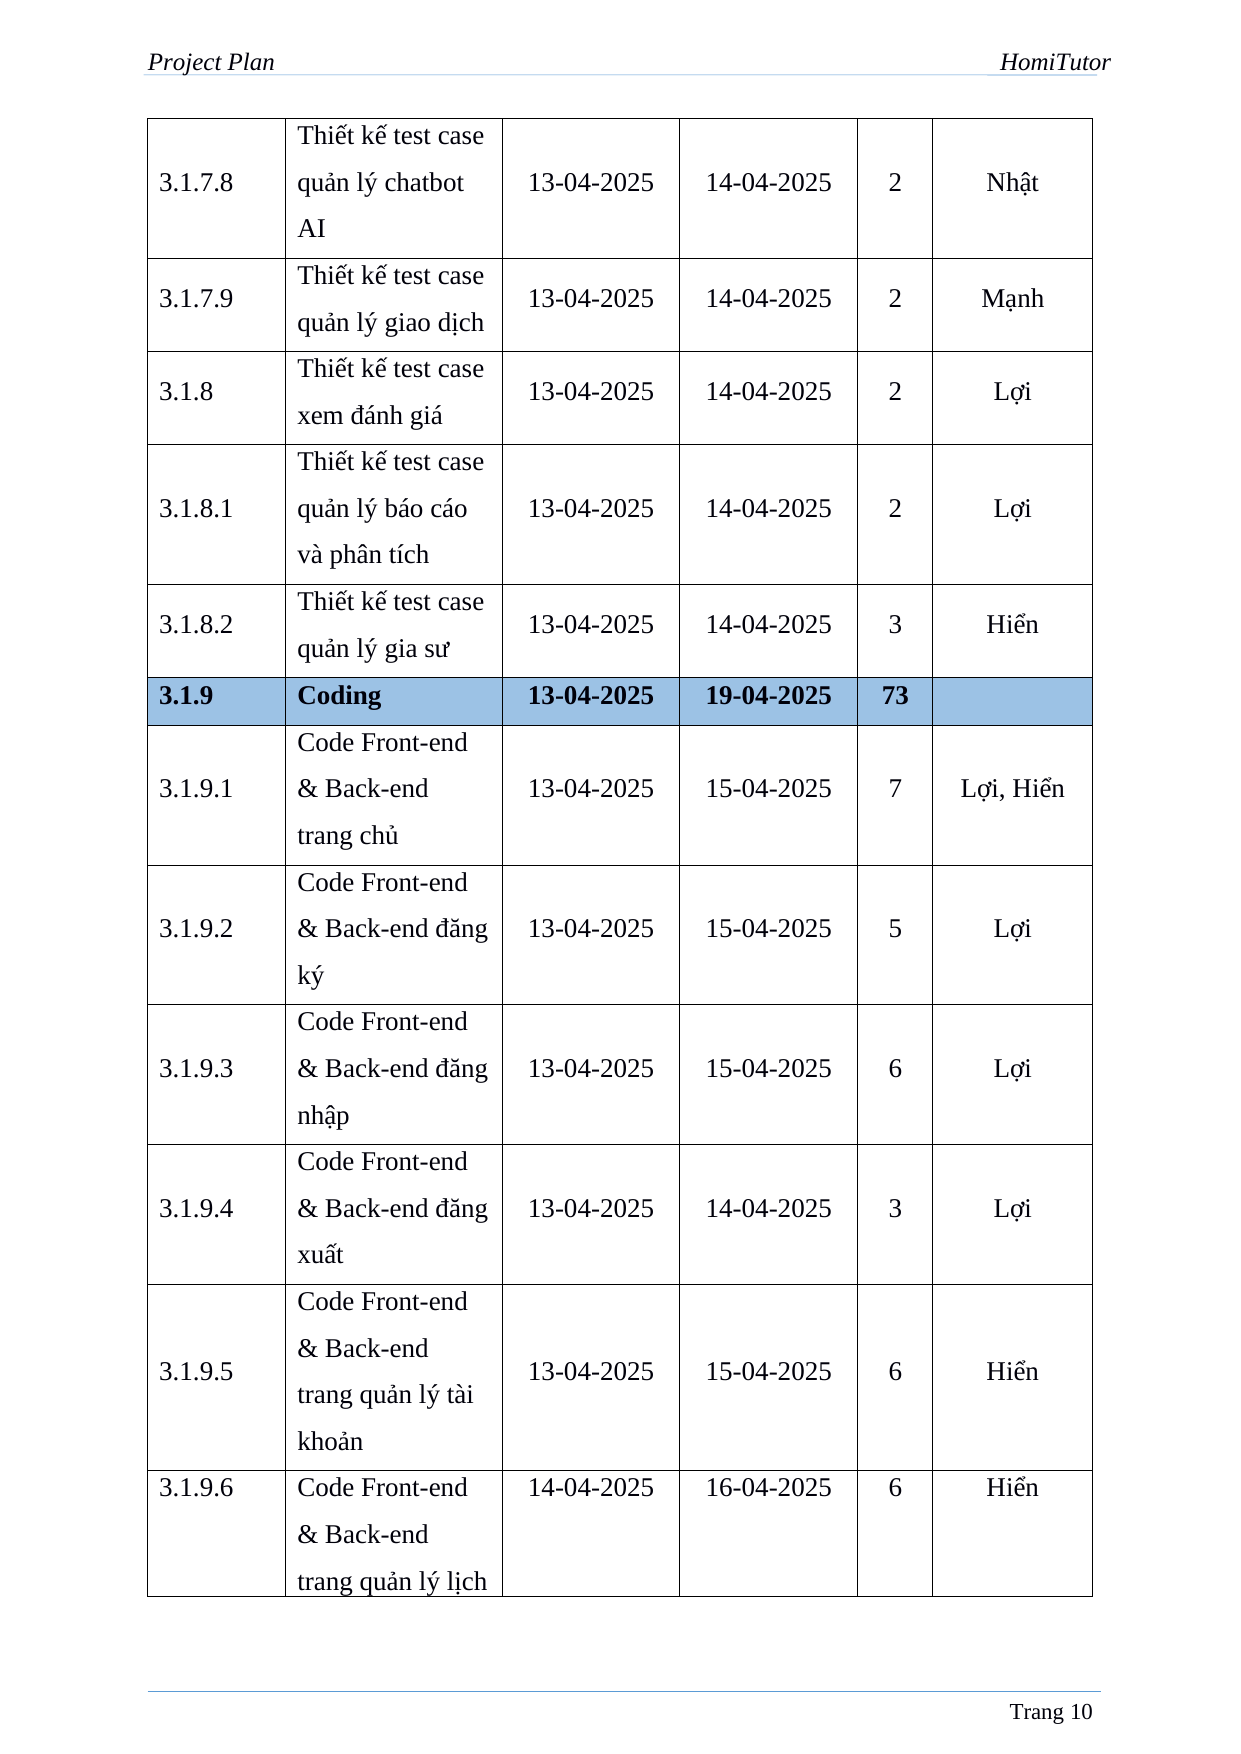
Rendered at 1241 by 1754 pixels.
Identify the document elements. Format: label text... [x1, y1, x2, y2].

table_cell 14-04-2025 [680, 259, 857, 351]
table_cell Thiết kế test case quản lý gia sư [286, 585, 502, 677]
table_cell 13-04-2025 [503, 119, 679, 258]
table_cell 3 [858, 1145, 932, 1284]
table_cell 13-04-2025 [503, 678, 679, 725]
table_cell 3.1.8 [148, 352, 285, 444]
table_cell 13-04-2025 [503, 585, 679, 677]
table_cell 3.1.9.6 [148, 1471, 285, 1596]
table_cell Hiển [933, 585, 1092, 677]
table_cell 3.1.9 [148, 678, 285, 725]
table_cell 6 [858, 1285, 932, 1470]
table_cell 13-04-2025 [503, 1005, 679, 1144]
table_cell 13-04-2025 [503, 352, 679, 444]
table_cell 2 [858, 445, 932, 584]
table_cell 2 [858, 259, 932, 351]
table_cell Code Front-end & Back-end trang quản lý tài khoản [286, 1285, 502, 1470]
table_cell 3.1.9.4 [148, 1145, 285, 1284]
table_cell 14-04-2025 [680, 352, 857, 444]
table_cell 2 [858, 119, 932, 258]
table_cell 3.1.8.1 [148, 445, 285, 584]
table_cell Thiết kế test case quản lý chatbot AI [286, 119, 502, 258]
table_cell 3.1.9.1 [148, 726, 285, 864]
table_cell 3 [858, 585, 932, 677]
table_cell [933, 678, 1092, 725]
table_cell Code Front-end & Back-end trang chủ [286, 726, 502, 864]
table_cell 3.1.9.2 [148, 866, 285, 1004]
table_cell Lợi [933, 1005, 1092, 1144]
table_cell 15-04-2025 [680, 1285, 857, 1470]
table_cell 13-04-2025 [503, 866, 679, 1004]
table_cell Lợi, Hiển [933, 726, 1092, 864]
table_cell Lợi [933, 445, 1092, 584]
table_cell 15-04-2025 [680, 866, 857, 1004]
table_cell 6 [858, 1005, 932, 1144]
table_cell Hiển [933, 1285, 1092, 1470]
table_cell 16-04-2025 [680, 1471, 857, 1596]
table_cell Code Front-end & Back-end đăng nhập [286, 1005, 502, 1144]
table_cell 3.1.7.8 [148, 119, 285, 258]
table_cell 15-04-2025 [680, 1005, 857, 1144]
table_cell 14-04-2025 [680, 1145, 857, 1284]
table_cell 15-04-2025 [680, 726, 857, 864]
table_cell 14-04-2025 [680, 585, 857, 677]
table_cell 13-04-2025 [503, 1145, 679, 1284]
table_cell 2 [858, 352, 932, 444]
table_cell Lợi [933, 866, 1092, 1004]
table_cell 3.1.8.2 [148, 585, 285, 677]
table_cell 13-04-2025 [503, 259, 679, 351]
table_cell 14-04-2025 [680, 119, 857, 258]
table_cell Code Front-end & Back-end đăng xuất [286, 1145, 502, 1284]
table_cell Lợi [933, 352, 1092, 444]
table_cell 14-04-2025 [503, 1471, 679, 1596]
table_cell Thiết kế test case quản lý giao dịch [286, 259, 502, 351]
table_cell Coding [286, 678, 502, 725]
table_cell 3.1.9.5 [148, 1285, 285, 1470]
table_cell 14-04-2025 [680, 445, 857, 584]
table_cell 3.1.9.3 [148, 1005, 285, 1144]
table_cell Thiết kế test case xem đánh giá [286, 352, 502, 444]
table_cell Thiết kế test case quản lý báo cáo và phân tích [286, 445, 502, 584]
table_cell Nhật [933, 119, 1092, 258]
table_cell 13-04-2025 [503, 445, 679, 584]
table_cell Code Front-end & Back-end đăng ký [286, 866, 502, 1004]
table_cell Hiển [933, 1471, 1092, 1596]
table_cell 6 [858, 1471, 932, 1596]
table_cell Mạnh [933, 259, 1092, 351]
table_cell 13-04-2025 [503, 726, 679, 864]
table_cell 13-04-2025 [503, 1285, 679, 1470]
table_cell 3.1.7.9 [148, 259, 285, 351]
table_cell 73 [858, 678, 932, 725]
table_cell 7 [858, 726, 932, 864]
table_cell 19-04-2025 [680, 678, 857, 725]
table_cell 5 [858, 866, 932, 1004]
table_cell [286, 1471, 502, 1596]
table_cell Lợi [933, 1145, 1092, 1284]
